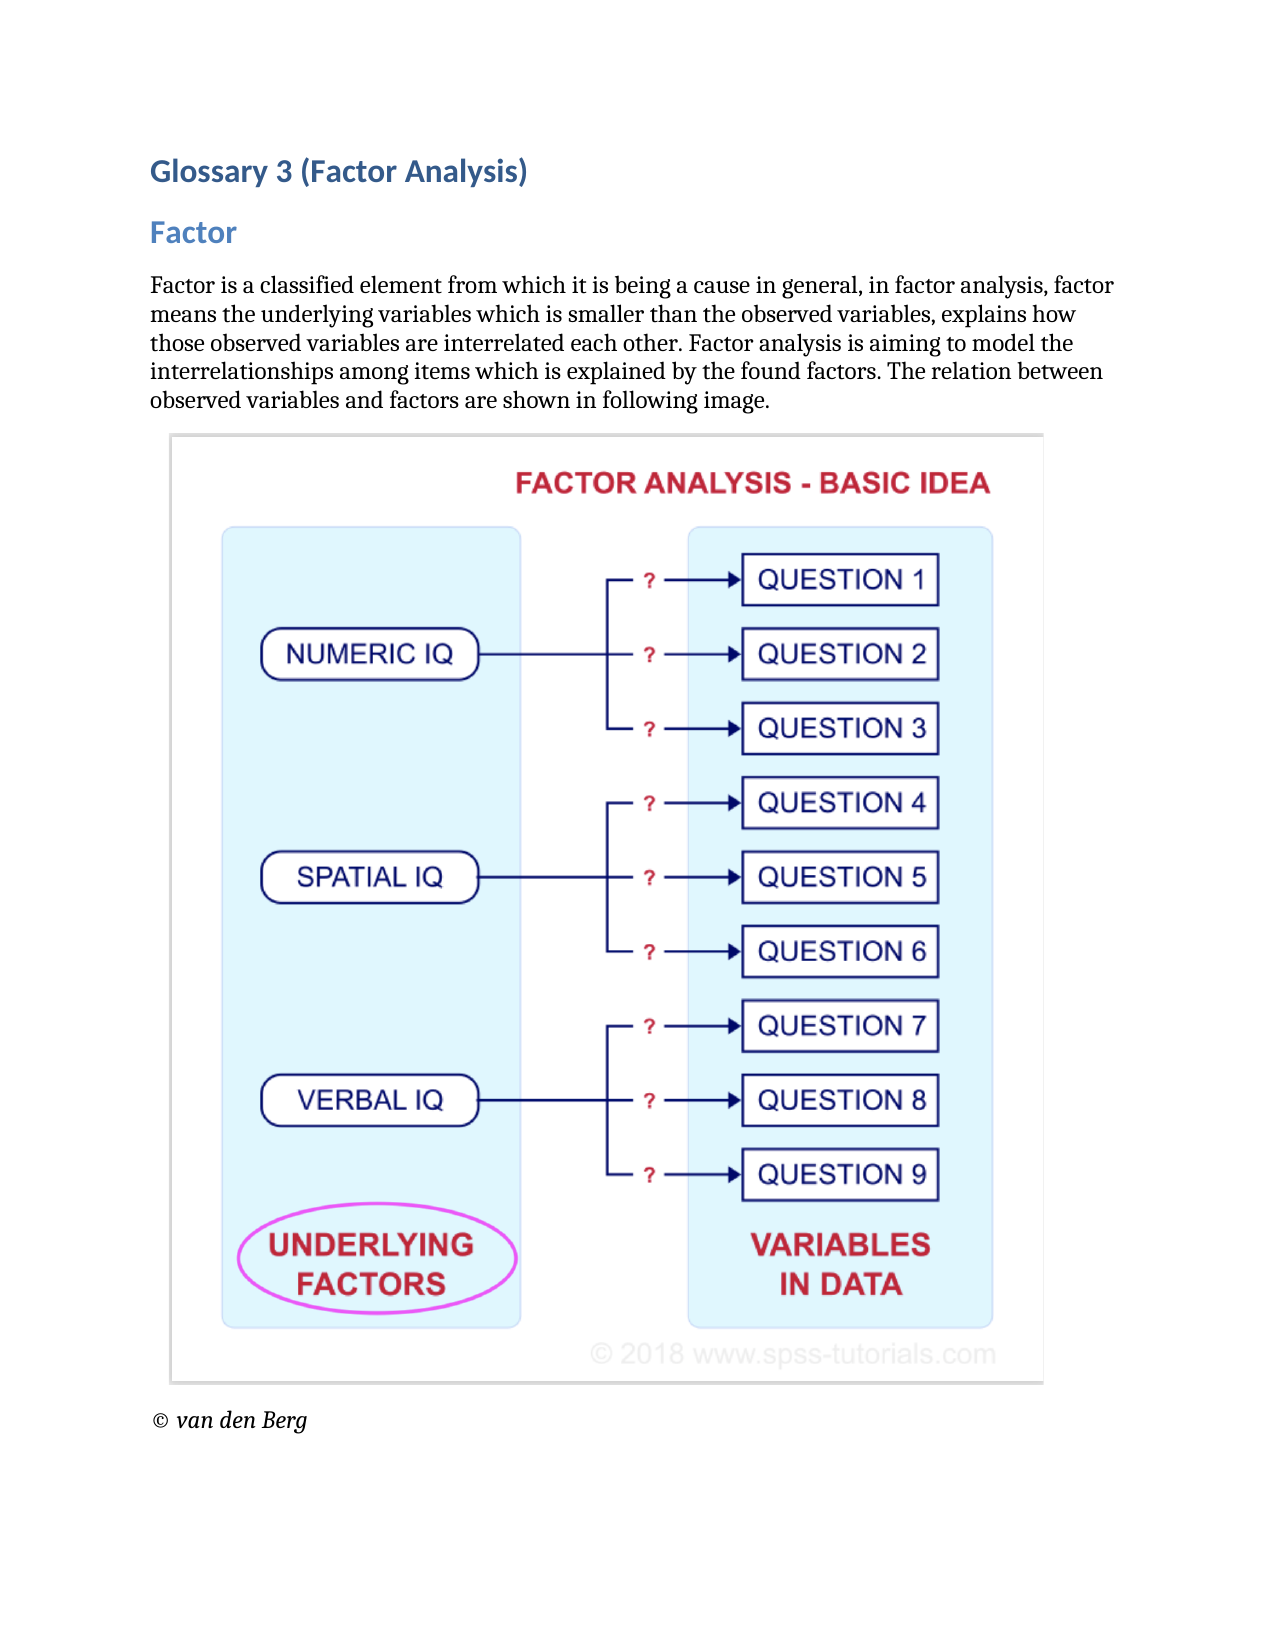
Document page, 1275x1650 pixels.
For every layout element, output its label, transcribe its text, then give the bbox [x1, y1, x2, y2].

text Factor is a classified element from which it is being a cause in general, in factor analysis, factor means the underlying variables which is smaller than the observed variables, explains how those observed variables are interrelated each other. Factor analysis is aiming to model the interrelationships among items which is explained by the found factors. The relation between observed variables and factors are shown in following image. [150, 271, 1125, 415]
subtitle Factor [150, 212, 1125, 252]
text © van den Berg [150, 1406, 1125, 1434]
subtitle Glossary 3 (Factor Analysis) [150, 150, 1125, 191]
picture [168, 433, 1044, 1385]
